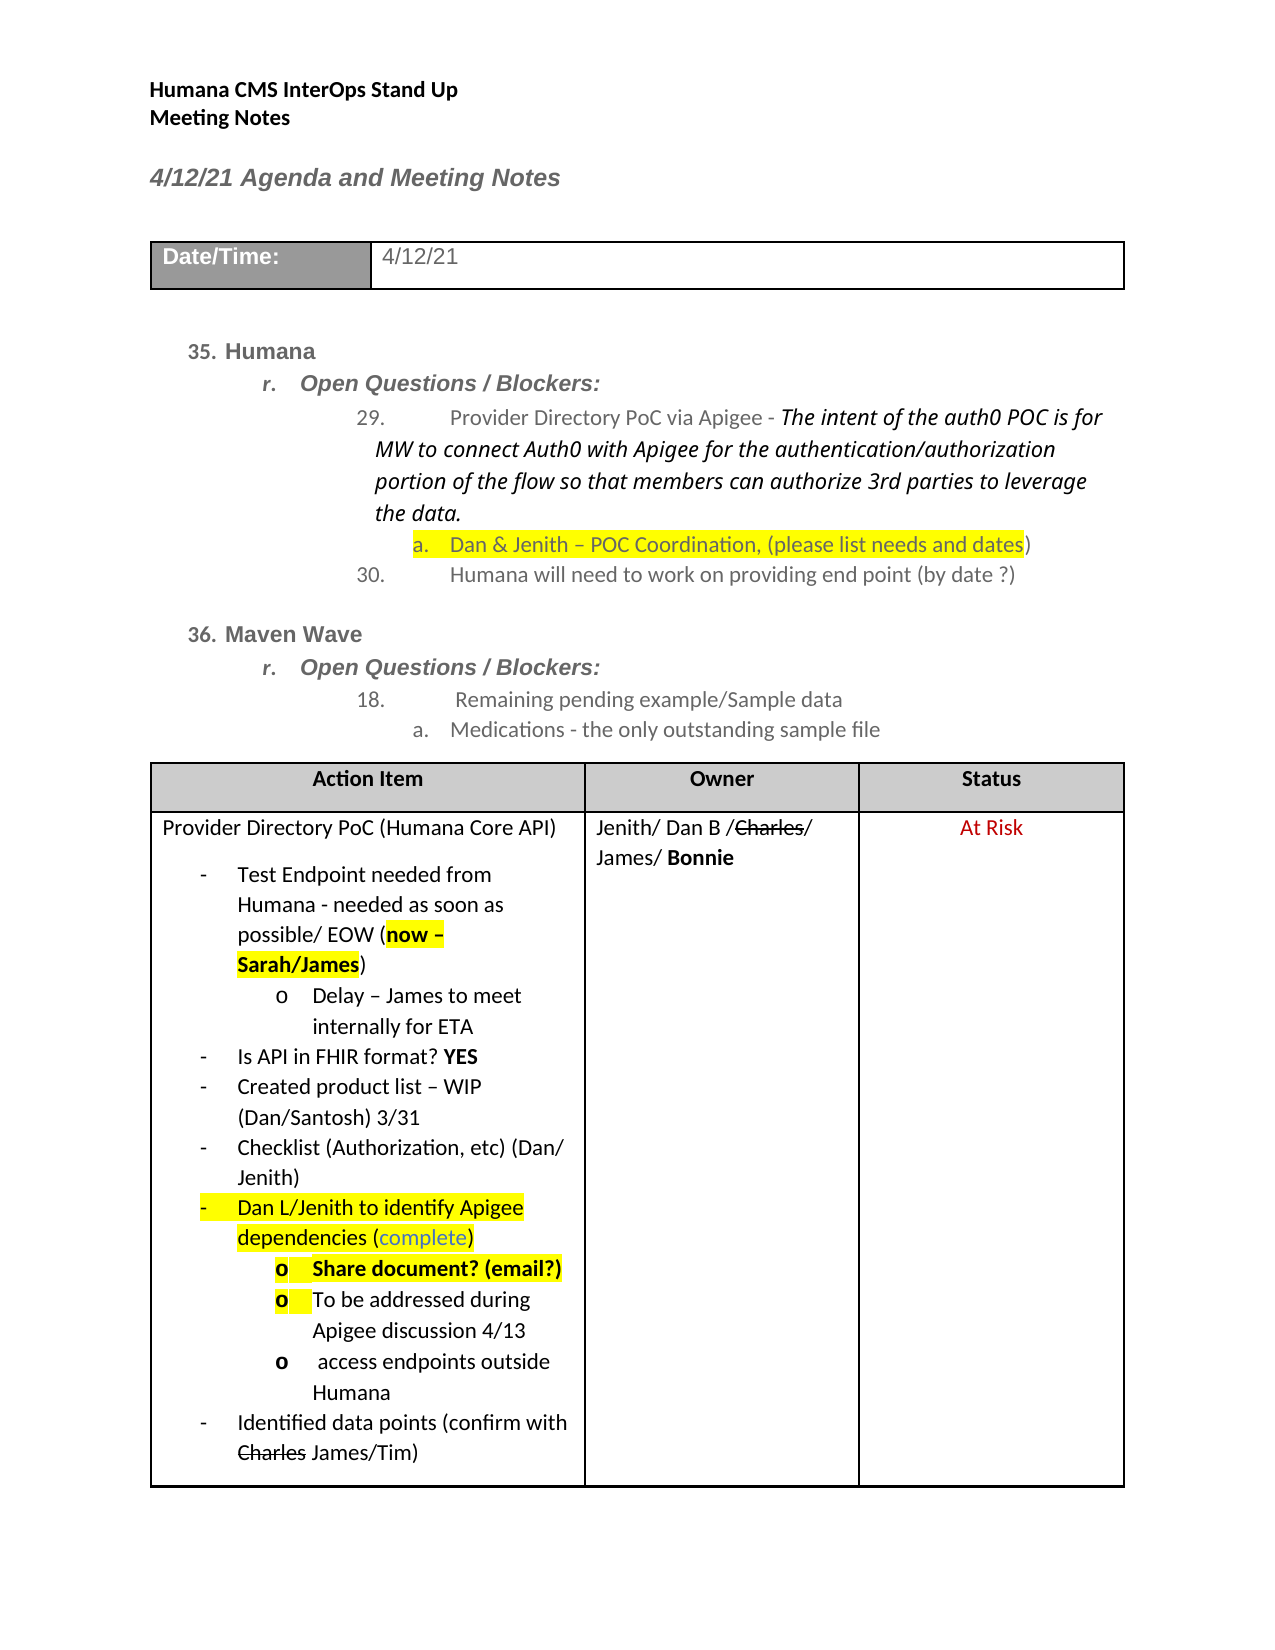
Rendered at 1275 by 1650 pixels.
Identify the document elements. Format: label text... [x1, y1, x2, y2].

list Humana will need to work on providing end point (by date ?) [356, 560, 1125, 618]
list Humana [187, 337, 1125, 365]
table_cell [152, 813, 584, 1485]
subtitle 4/12/21 Agenda and Meeting Notes [150, 163, 1125, 192]
table_cell At Risk [860, 813, 1123, 1485]
list Provider Directory PoC via Apigee - The intent of the auth0 POC is for MW to connect Auth0 with Apigee for the authentication/authorization portion of the flow so that members can authorize 3rd parties to leverage the data. [356, 402, 1125, 528]
table_header 4/12/21 [372, 243, 1123, 288]
table_header Date/Time: [152, 243, 370, 288]
list Maven Wave [187, 621, 1125, 649]
list Open Questions / Blockers: [262, 369, 1125, 397]
table_header Owner [586, 764, 858, 811]
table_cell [586, 813, 858, 1485]
list Open Questions / Blockers: [262, 653, 1125, 681]
list Remaining pending example/Sample data [356, 685, 1125, 713]
list Medications - the only outstanding sample file [412, 715, 1125, 743]
table_header Status [860, 764, 1123, 811]
table_header Action Item [152, 764, 584, 811]
